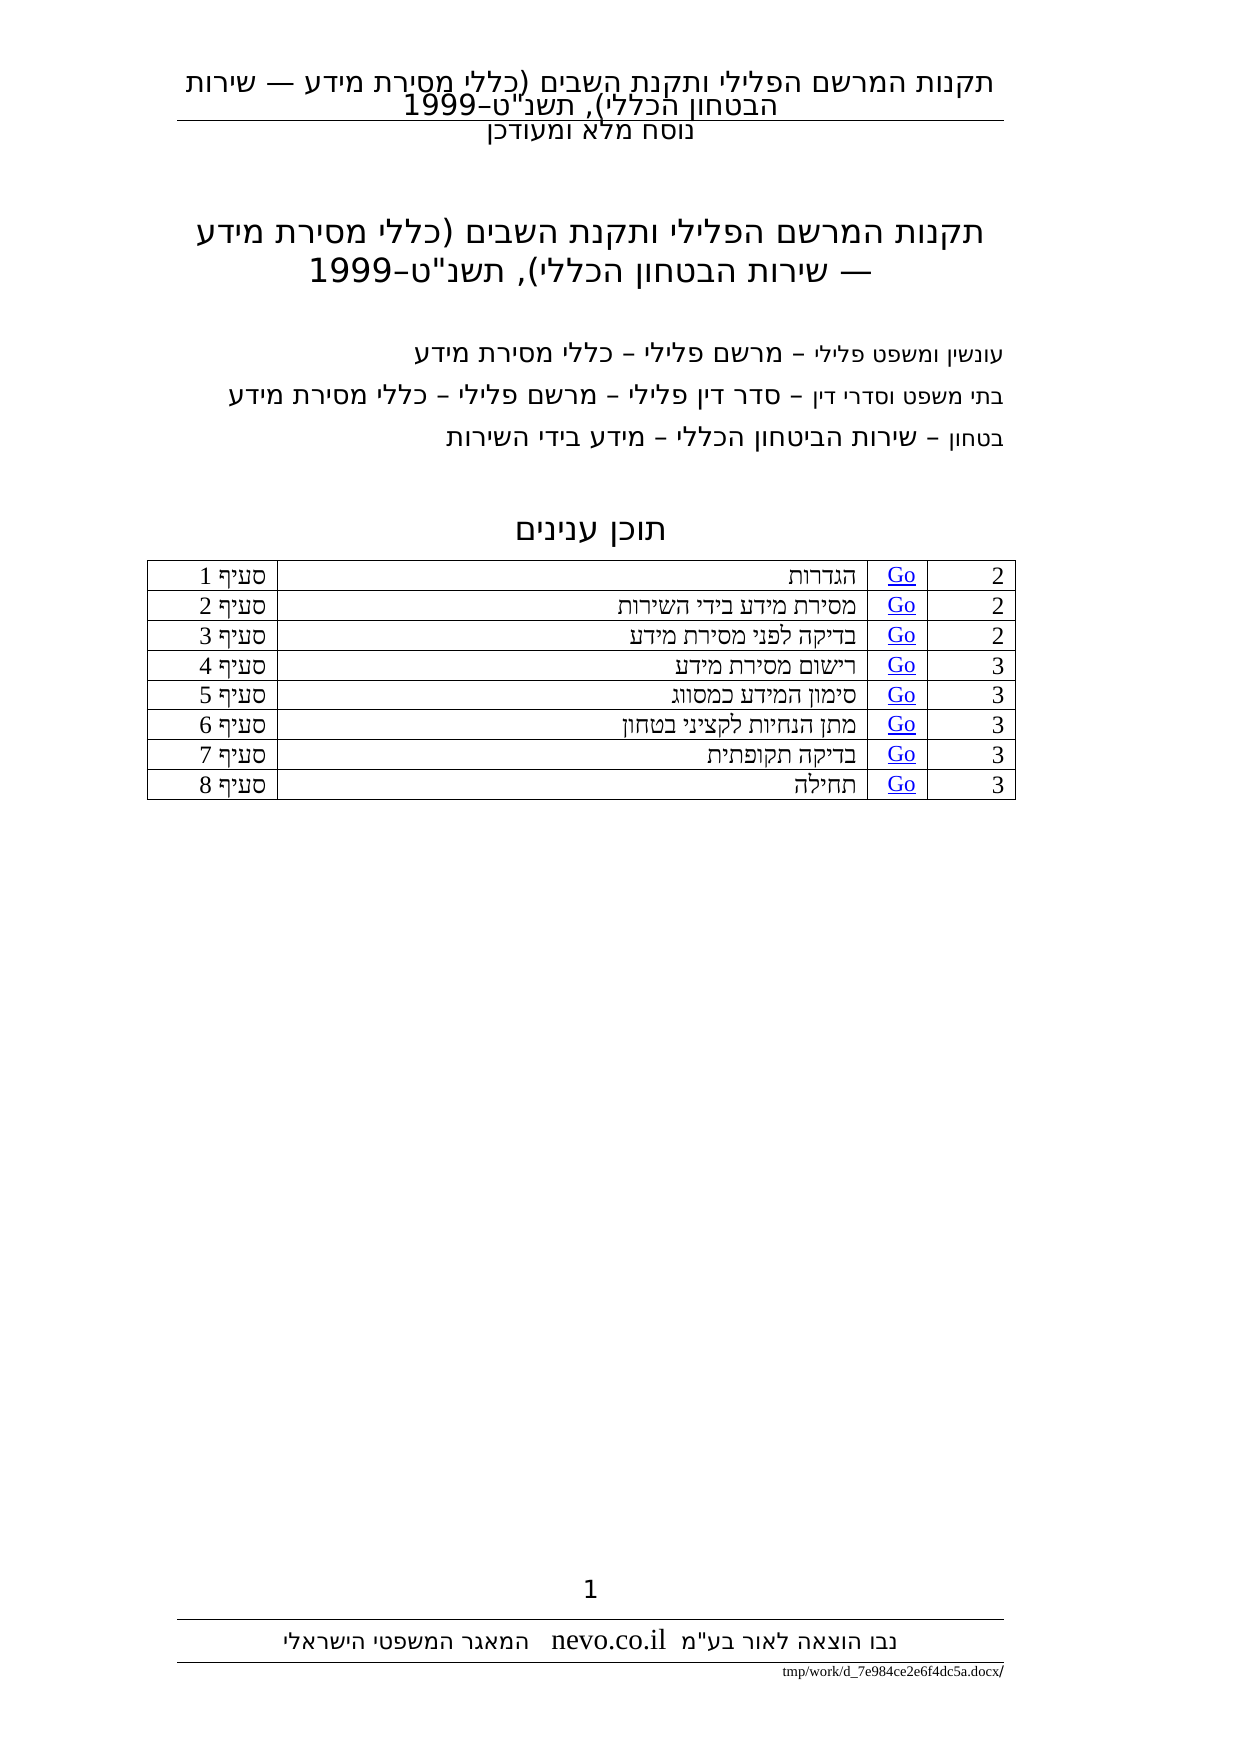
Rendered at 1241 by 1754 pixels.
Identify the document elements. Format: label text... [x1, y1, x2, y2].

table_header הגדרות [278, 561, 867, 590]
table_cell 2 [928, 591, 1015, 620]
table_cell מתן הנחיות לקציני בטחון [278, 710, 867, 739]
table_cell 3 [928, 710, 1015, 739]
table_cell סעיף 5 [148, 681, 277, 709]
table_cell Go [868, 621, 927, 650]
table_cell Go [868, 591, 927, 620]
table_header Go [868, 561, 927, 590]
table_cell מסירת מידע בידי השירות [278, 591, 867, 620]
table_cell Go [868, 681, 927, 709]
text בטחון – שירות הביטחון הכללי – מידע בידי השירות [59, 421, 1004, 453]
table_cell Go [868, 740, 927, 769]
table_cell רישום מסירת מידע [278, 651, 867, 679]
table_cell Go [868, 770, 927, 799]
table_cell 3 [928, 740, 1015, 769]
text תוכן ענינים [177, 509, 1004, 548]
table_header 2 [928, 561, 1015, 590]
table_cell סעיף 3 [148, 621, 277, 650]
table_cell 3 [928, 681, 1015, 709]
table_cell 3 [928, 770, 1015, 799]
table_cell Go [868, 710, 927, 739]
table_cell תחילה [278, 770, 867, 799]
table_header סעיף 1 [148, 561, 277, 590]
table_cell בדיקה לפני מסירת מידע [278, 621, 867, 650]
table_cell סעיף 6 [148, 710, 277, 739]
table_cell Go [868, 651, 927, 679]
table_cell 2 [928, 621, 1015, 650]
table_cell סעיף 4 [148, 651, 277, 679]
table_cell סימון המידע כמסווג [278, 681, 867, 709]
text תקנות המרשם הפלילי ותקנת השבים (כללי מסירת מידע — שירות הבטחון הכללי), תשנ"ט–1999 [177, 212, 1004, 290]
text עונשין ומשפט פלילי – מרשם פלילי – כללי מסירת מידע [59, 338, 1004, 369]
table_cell בדיקה תקופתית [278, 740, 867, 769]
table_cell 3 [928, 651, 1015, 679]
table_cell סעיף 8 [148, 770, 277, 799]
table_cell סעיף 7 [148, 740, 277, 769]
table_cell סעיף 2 [148, 591, 277, 620]
text בתי משפט וסדרי דין – סדר דין פלילי – מרשם פלילי – כללי מסירת מידע [59, 379, 1004, 411]
